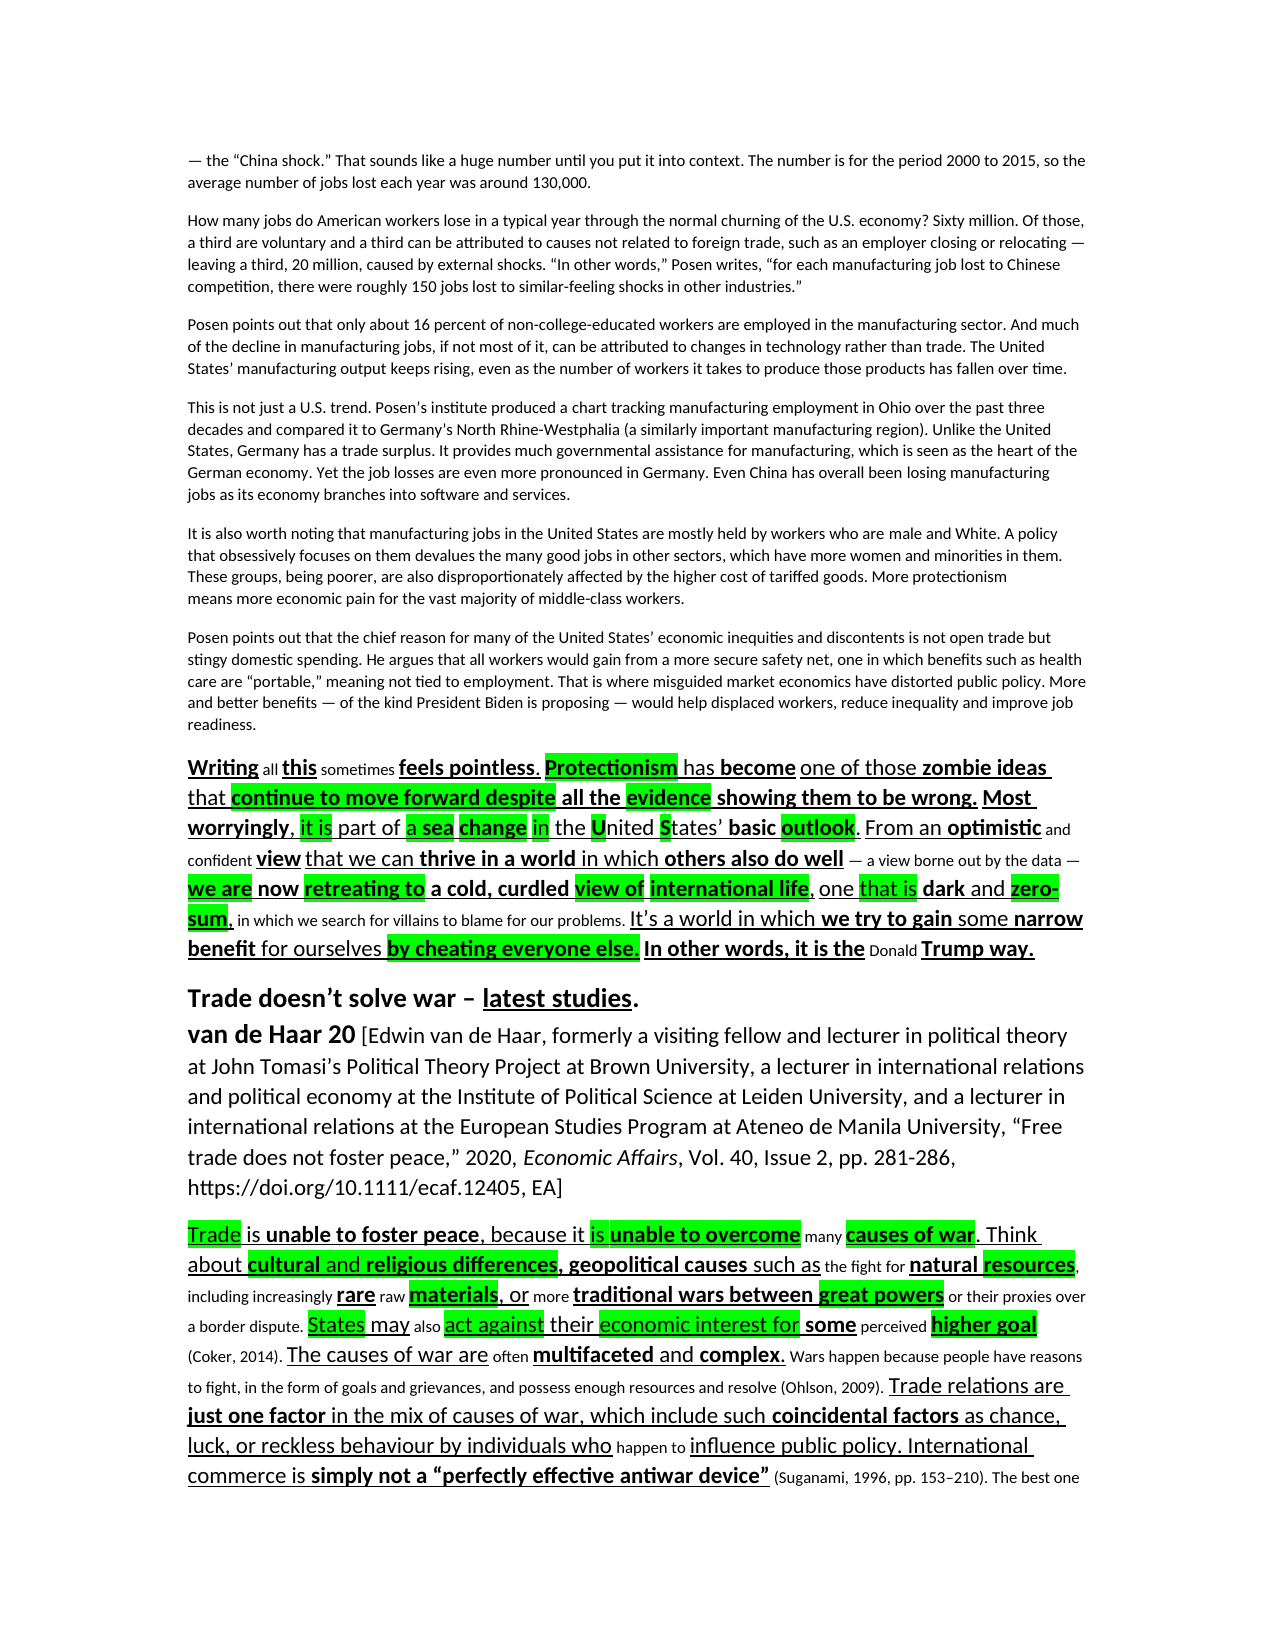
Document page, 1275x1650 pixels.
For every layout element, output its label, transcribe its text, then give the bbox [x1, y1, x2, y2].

text Posen points out that the chief reason for many of the United States’ economic inequities and discontents is not open trade but stingy domestic spending. He argues that all workers would gain from a more secure safety net, one in which benefits such as health care are “portable,” meaning not tied to employment. That is where misguided market economics have distorted public policy. More and better benefits — of the kind President Biden is proposing — would help displaced workers, reduce inequality and improve job readiness. [187, 627, 1087, 735]
text Posen points out that only about 16 percent of non-college-educated workers are employed in the manufacturing sector. And much of the decline in manufacturing jobs, if not most of it, can be attributed to changes in technology rather than trade. The United States’ manufacturing output keeps rising, even as the number of workers it takes to produce those products has fallen over time. [187, 314, 1087, 379]
text van de Haar 20 [Edwin van de Haar, formerly a visiting fellow and lecturer in political theory at John Tomasi’s Political Theory Project at Brown University, a lecturer in international relations and political economy at the Institute of Political Science at Leiden University, and a lecturer in international relations at the European Studies Program at Ateneo de Manila University, “Free trade does not foster peace,” 2020, Economic Affairs, Vol. 40, Issue 2, pp. 281-286, https://doi.org/10.1111/ecaf.12405, EA] [187, 1017, 1087, 1201]
text It is also worth noting that manufacturing jobs in the United States are mostly held by workers who are male and White. A policy that obsessively focuses on them devalues the many good jobs in other sectors, which have more women and minorities in them. These groups, being poorer, are also disproportionately affected by the higher cost of tariffed goods. More protectionism means more economic pain for the vast majority of middle-class workers. [187, 523, 1087, 609]
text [187, 1220, 1087, 1489]
subtitle Trade doesn’t solve war – latest studies. [187, 981, 1087, 1014]
text How many jobs do American workers lose in a typical year through the normal churning of the U.S. economy? Sixty million. Of those, a third are voluntary and a third can be attributed to causes not related to foreign trade, such as an employer closing or relocating — leaving a third, 20 million, caused by external shocks. “In other words,” Posen writes, “for each manufacturing job lost to Chinese competition, there were roughly 150 jobs lost to similar-feeling shocks in other industries.” [187, 210, 1087, 296]
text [187, 150, 1087, 192]
text Writing all this sometimes feels pointless. Protectionism has become one of those zombie ideas that continue to move forward despite all the evidence showing them to be wrong. Most worryingly, it is part of a sea change in the United States’ basic outlook. From an optimistic and confident view that we can thrive in a world in which others also do well — a view borne out by the data — we are now retreating to a cold, curdled view of international life, one that is dark and zero-sum, in which we search for villains to blame for our problems. It’s a world in which we try to gain some narrow benefit for ourselves by cheating everyone else. In other words, it is the Donald Trump way. [187, 753, 1087, 962]
text This is not just a U.S. trend. Posen’s institute produced a chart tracking manufacturing employment in Ohio over the past three decades and compared it to Germany’s North Rhine-Westphalia (a similarly important manufacturing region). Unlike the United States, Germany has a trade surplus. It provides much governmental assistance for manufacturing, which is seen as the heart of the German economy. Yet the job losses are even more pronounced in Germany. Even China has overall been losing manufacturing jobs as its economy branches into software and services. [187, 397, 1087, 505]
